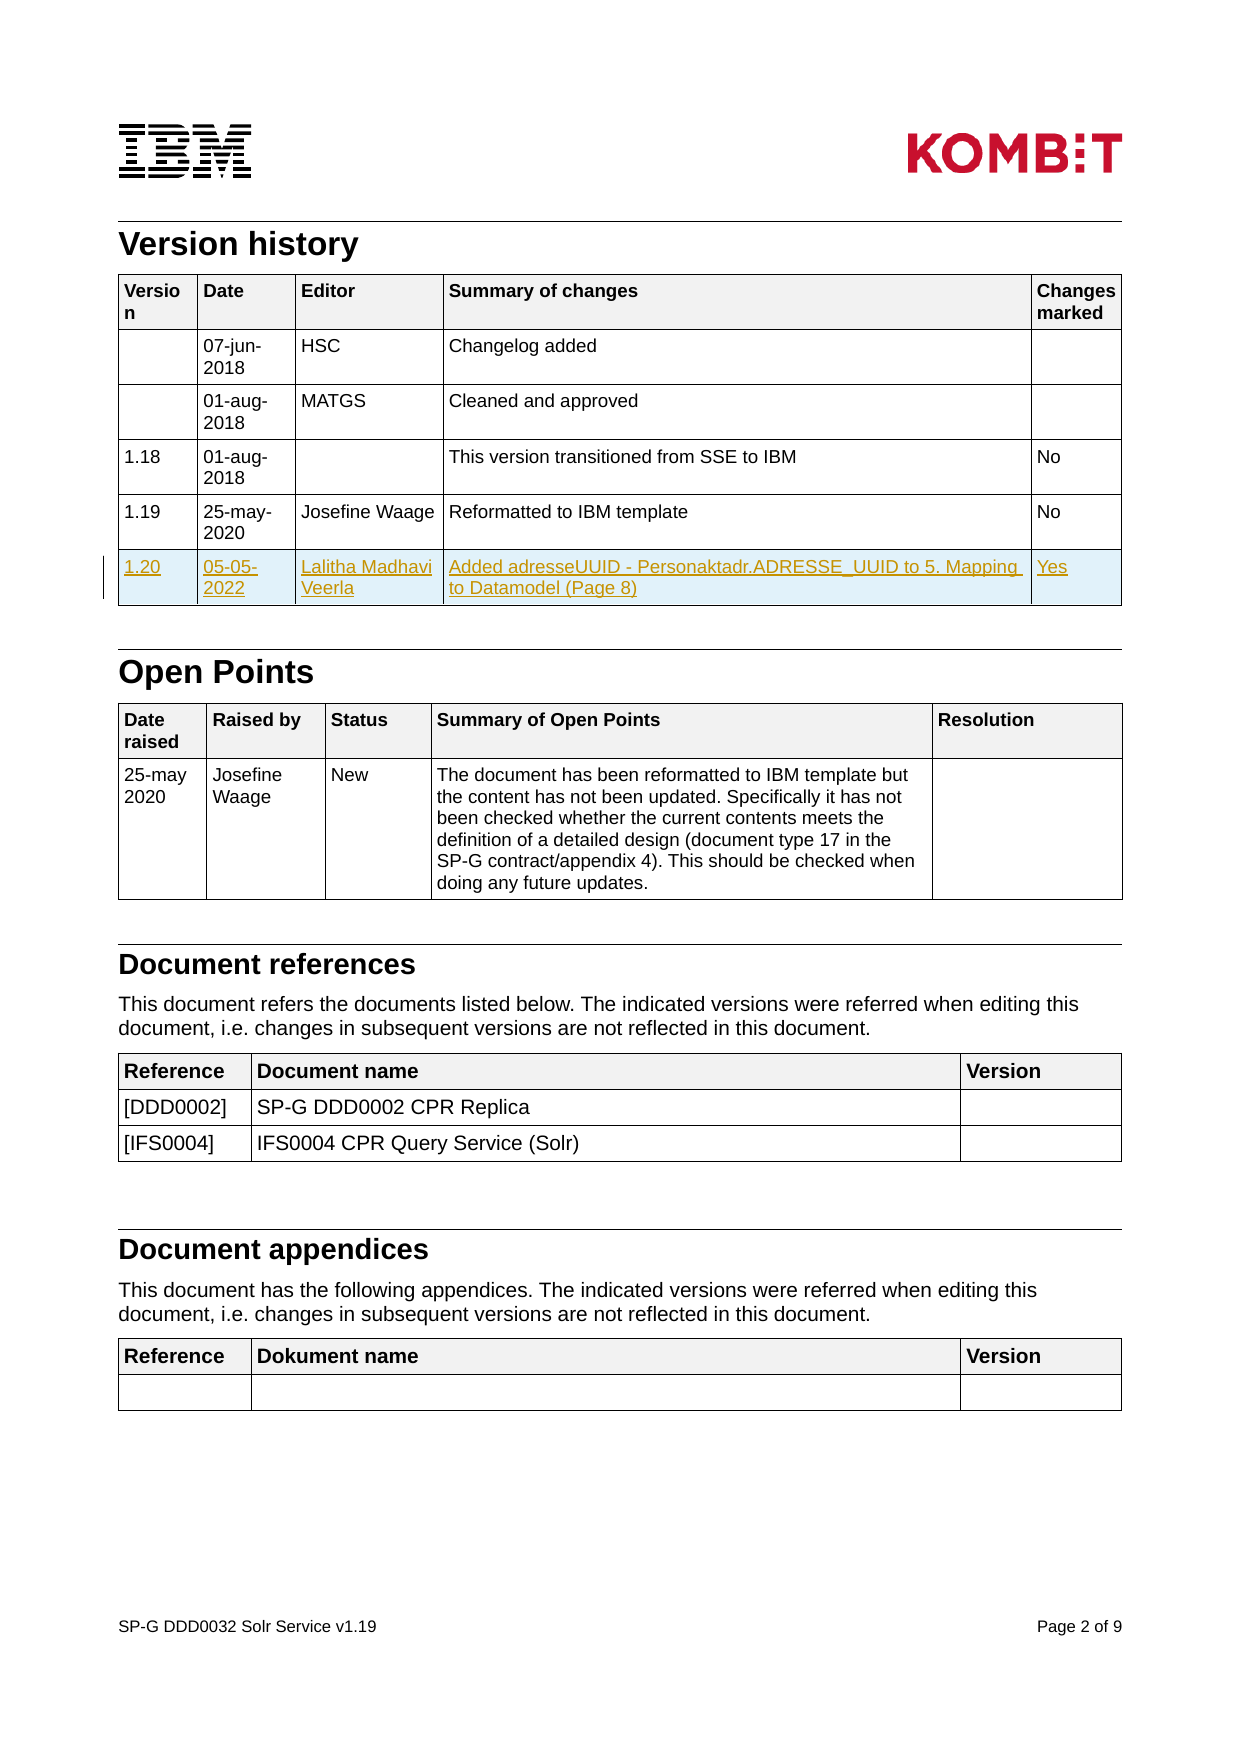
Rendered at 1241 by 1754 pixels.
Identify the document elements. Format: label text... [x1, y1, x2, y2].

table_header Dokument name [252, 1339, 960, 1374]
table_header Version [119, 275, 197, 329]
table_cell [961, 1090, 1121, 1124]
table_cell No [1032, 495, 1121, 549]
table_cell No [1032, 440, 1121, 494]
table_header Changes marked [1032, 275, 1121, 329]
table_cell [DDD0002] [119, 1090, 251, 1124]
table_header Document name [252, 1054, 960, 1089]
table_cell [933, 759, 1122, 899]
table_cell 1.18 [119, 440, 197, 494]
subtitle Open Points [118, 650, 1122, 691]
table_cell [961, 1375, 1121, 1410]
table_cell 25-may-2020 [198, 495, 295, 549]
table_header Summary of changes [444, 275, 1031, 329]
table_cell 01-aug-2018 [198, 440, 295, 494]
subtitle Document appendices [118, 1230, 1122, 1266]
table_cell MATGS [296, 385, 443, 439]
table_cell Josefine Waage [296, 495, 443, 549]
table_cell [119, 330, 197, 384]
table_cell [119, 385, 197, 439]
table_cell The document has been reformatted to IBM template but the content has not been updated. Specifically it has not been checked whether the current contents meets the definition of a detailed design (document type 17 in the SP-G contract/appendix 4). This should be checked when doing any future updates. [432, 759, 932, 899]
table_header Summary of Open Points [432, 704, 932, 758]
table_cell [252, 1375, 960, 1410]
table_cell 25-may 2020 [119, 759, 206, 899]
subtitle Version history [118, 222, 1122, 262]
table_cell [961, 1126, 1121, 1161]
table_cell New [326, 759, 431, 899]
text This document refers the documents listed below. The indicated versions were referred when editing this document, i.e. changes in subsequent versions are not reflected in this document. [118, 992, 1122, 1040]
table_cell [119, 1375, 251, 1410]
table_cell 01-aug-2018 [198, 385, 295, 439]
subtitle Document references [118, 945, 1122, 981]
table_header Reference [119, 1054, 251, 1089]
table_cell 1.19 [119, 495, 197, 549]
table_cell SP-G DDD0002 CPR Replica [252, 1090, 960, 1124]
table_cell Cleaned and approved [444, 385, 1031, 439]
table_cell IFS0004 CPR Query Service (Solr) [252, 1126, 960, 1161]
text This document has the following appendices. The indicated versions were referred when editing this document, i.e. changes in subsequent versions are not reflected in this document. [118, 1278, 1122, 1326]
table_cell Changelog added [444, 330, 1031, 384]
table_cell HSC [296, 330, 443, 384]
table_cell [1032, 330, 1121, 384]
table_header Raised by [207, 704, 325, 758]
table_header Status [326, 704, 431, 758]
table_header Version [961, 1054, 1121, 1089]
table_cell Josefine Waage [207, 759, 325, 899]
table_header Date raised [119, 704, 206, 758]
table_header Date [198, 275, 295, 329]
table_cell This version transitioned from SSE to IBM [444, 440, 1031, 494]
table_cell [IFS0004] [119, 1126, 251, 1161]
table_cell [1032, 385, 1121, 439]
table_header Resolution [933, 704, 1122, 758]
picture [908, 133, 1123, 173]
table_cell [296, 440, 443, 494]
table_header Reference [119, 1339, 251, 1374]
table_header Editor [296, 275, 443, 329]
table_header Version [961, 1339, 1121, 1374]
table_cell 07-jun-2018 [198, 330, 295, 384]
table_cell Reformatted to IBM template [444, 495, 1031, 549]
